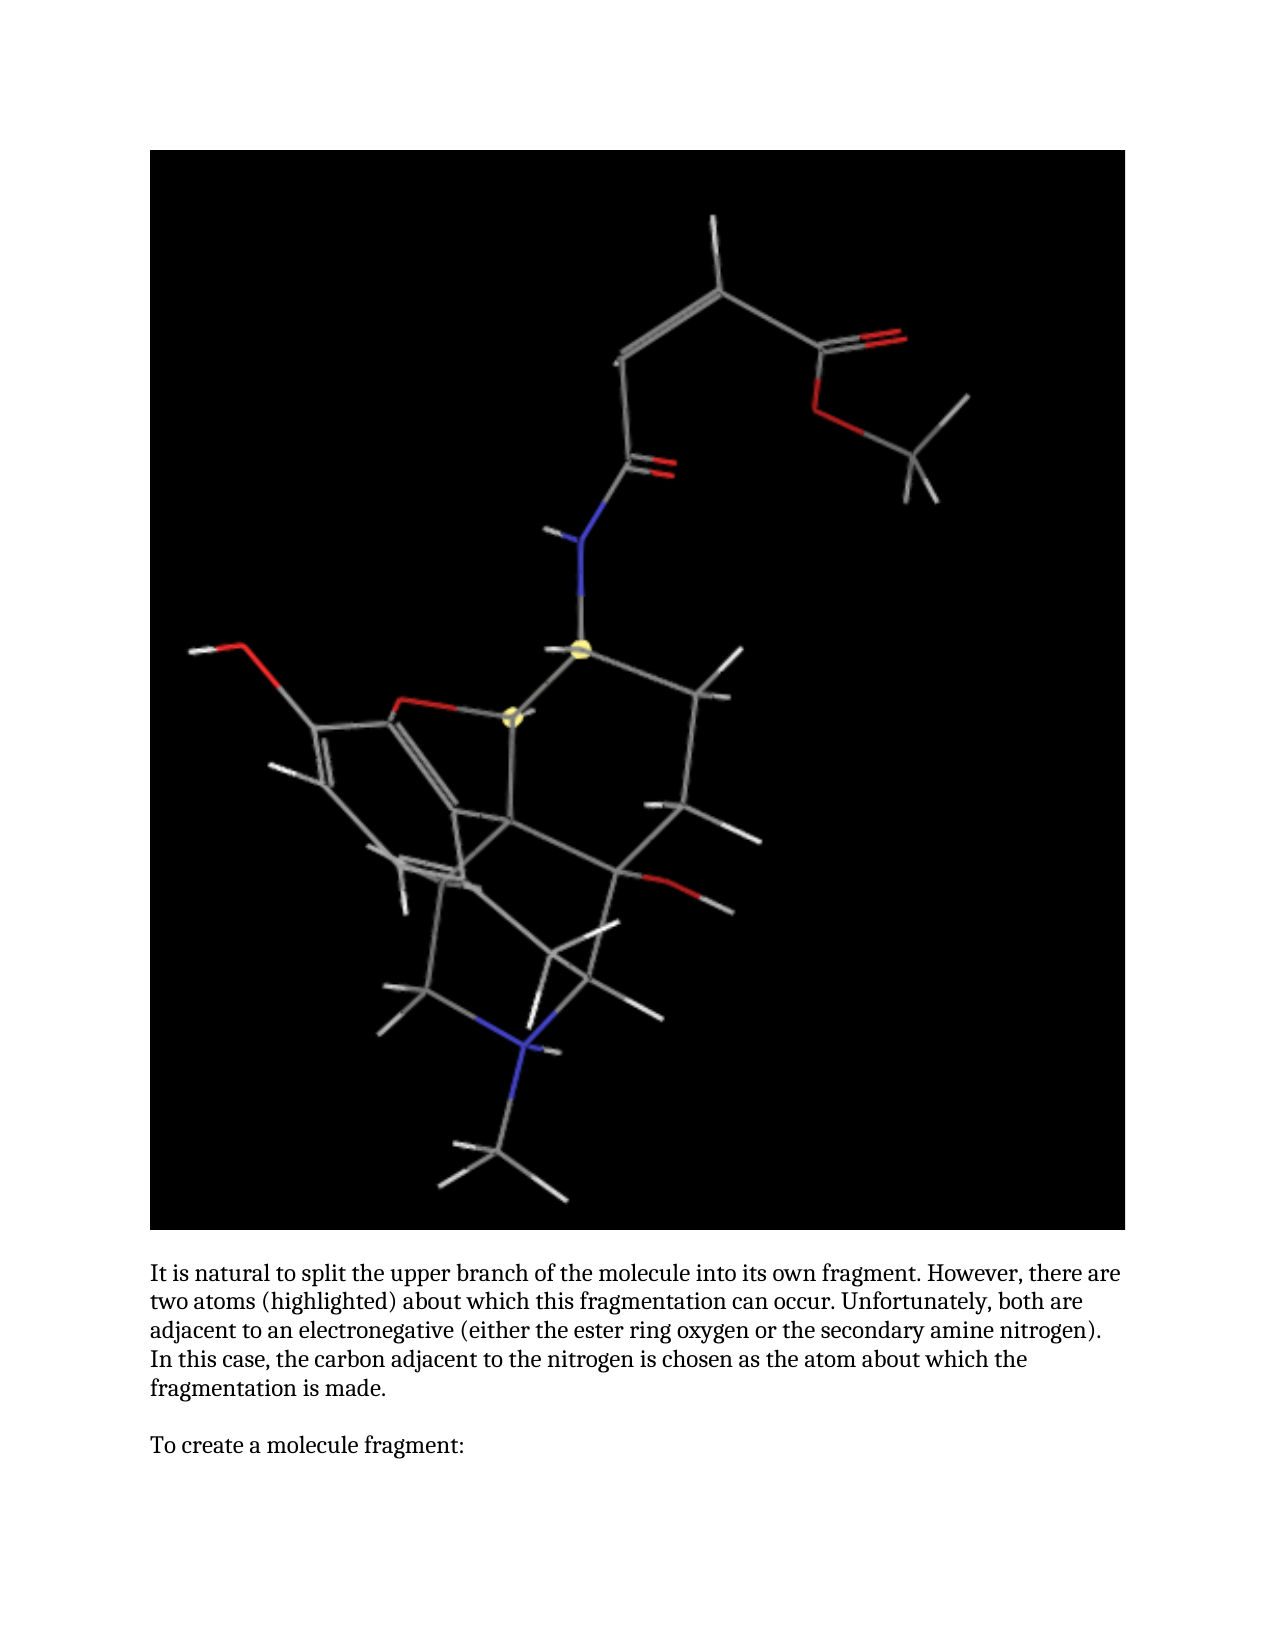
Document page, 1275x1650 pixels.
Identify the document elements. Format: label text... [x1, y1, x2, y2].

text It is natural to split the upper branch of the molecule into its own fragment. However, there are two atoms (highlighted) about which this fragmentation can occur. Unfortunately, both are adjacent to an electronegative (either the ester ring oxygen or the secondary amine nitrogen). In this case, the carbon adjacent to the nitrogen is chosen as the atom about which the fragmentation is made. [150, 1258, 1125, 1402]
picture [150, 150, 1125, 1230]
text To create a molecule fragment: [150, 1431, 1125, 1460]
